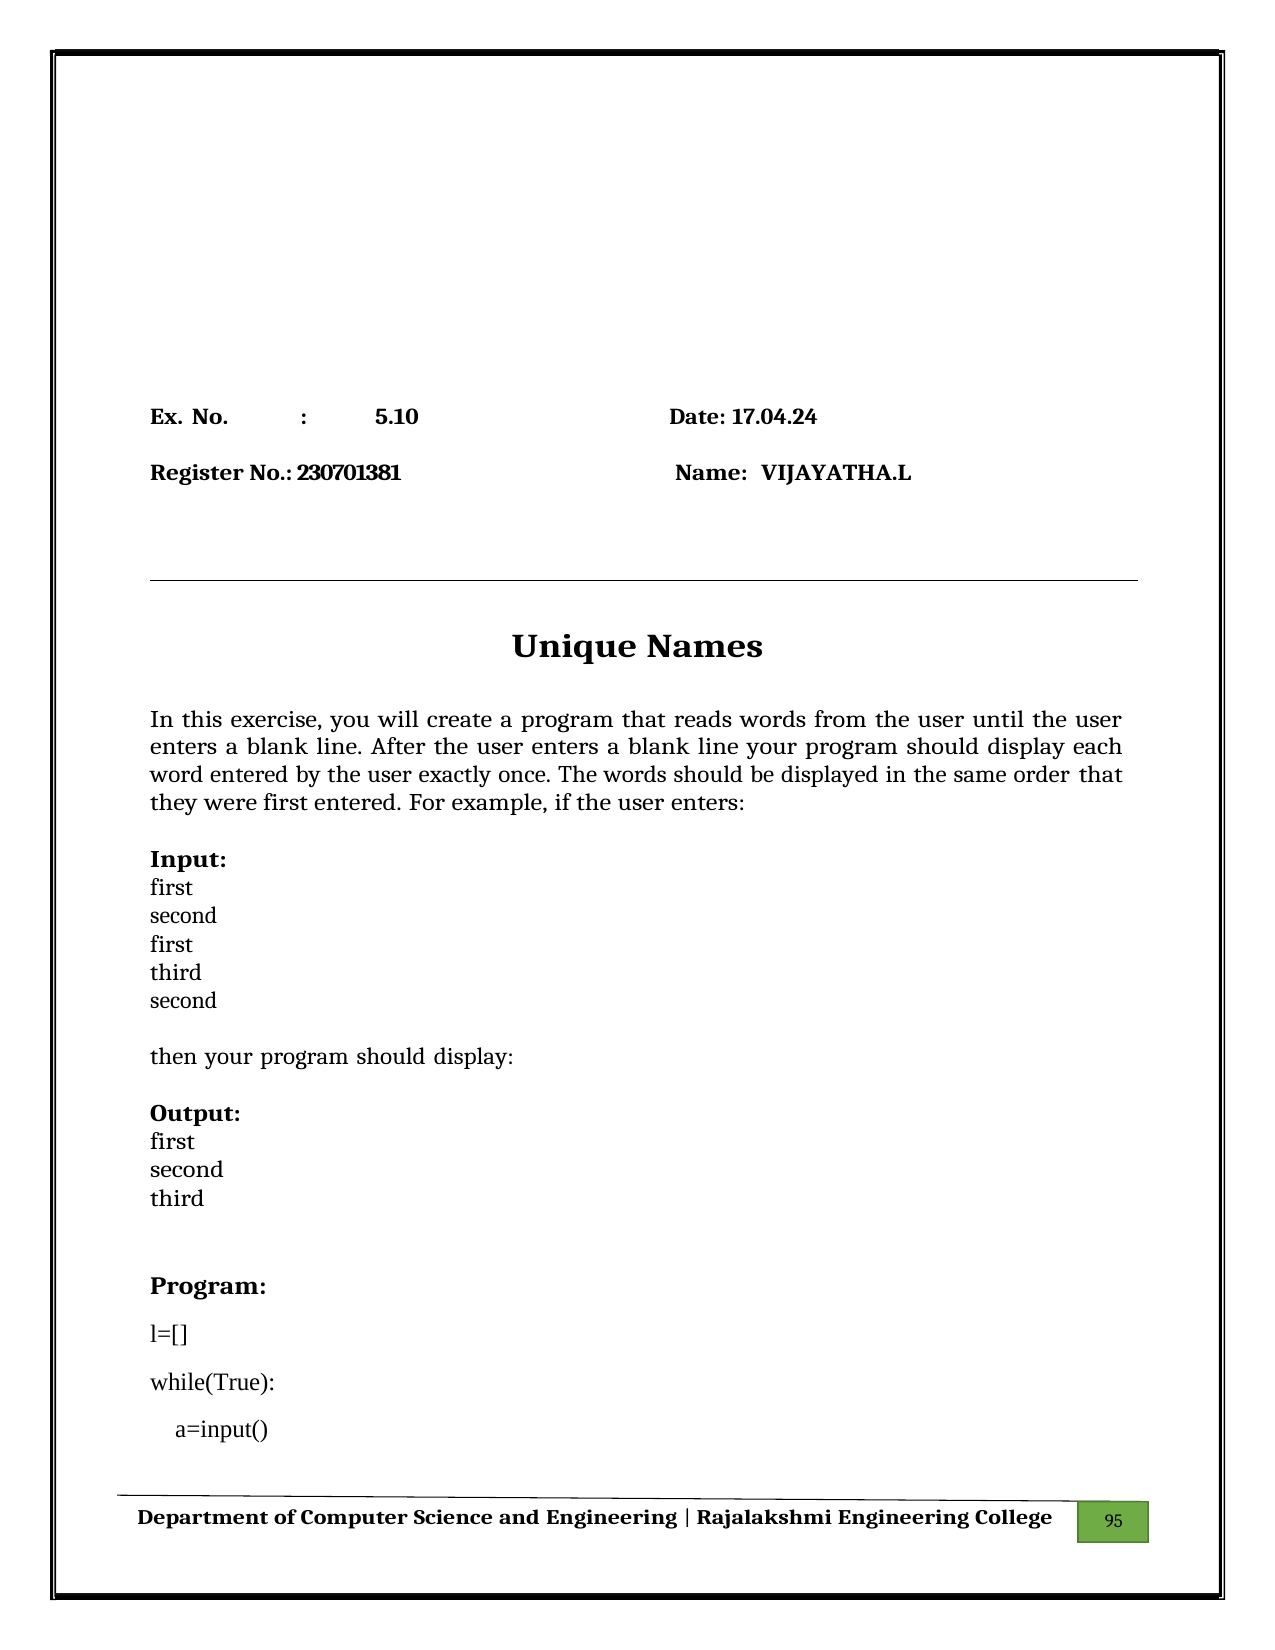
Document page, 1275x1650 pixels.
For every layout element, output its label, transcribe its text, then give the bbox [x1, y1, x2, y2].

text Register No.: 230701381 Name: VIJAYATHA.L [150, 459, 1137, 486]
picture [55, 1593, 1219, 1600]
text Output: first second third [150, 1099, 250, 1212]
text Program: [150, 1272, 1137, 1301]
subtitle Input: [150, 846, 1137, 873]
text while(True): a=input() [150, 1367, 277, 1443]
text In this exercise, you will create a program that reads words from the user until the user enters a blank line. After the user enters a blank line your program should display each word entered by the user exactly once. The words should be displayed in the same order that they were first entered. For example, if the user enters: [150, 705, 1123, 816]
subtitle Unique Names [137, 627, 1137, 665]
text l=[] [150, 1319, 1137, 1348]
text Ex. No. : 5.10 Date: 17.04.24 [150, 404, 1137, 430]
text first second first third second [150, 874, 244, 1015]
text then your program should display: [150, 1043, 1137, 1071]
picture [55, 49, 1219, 56]
